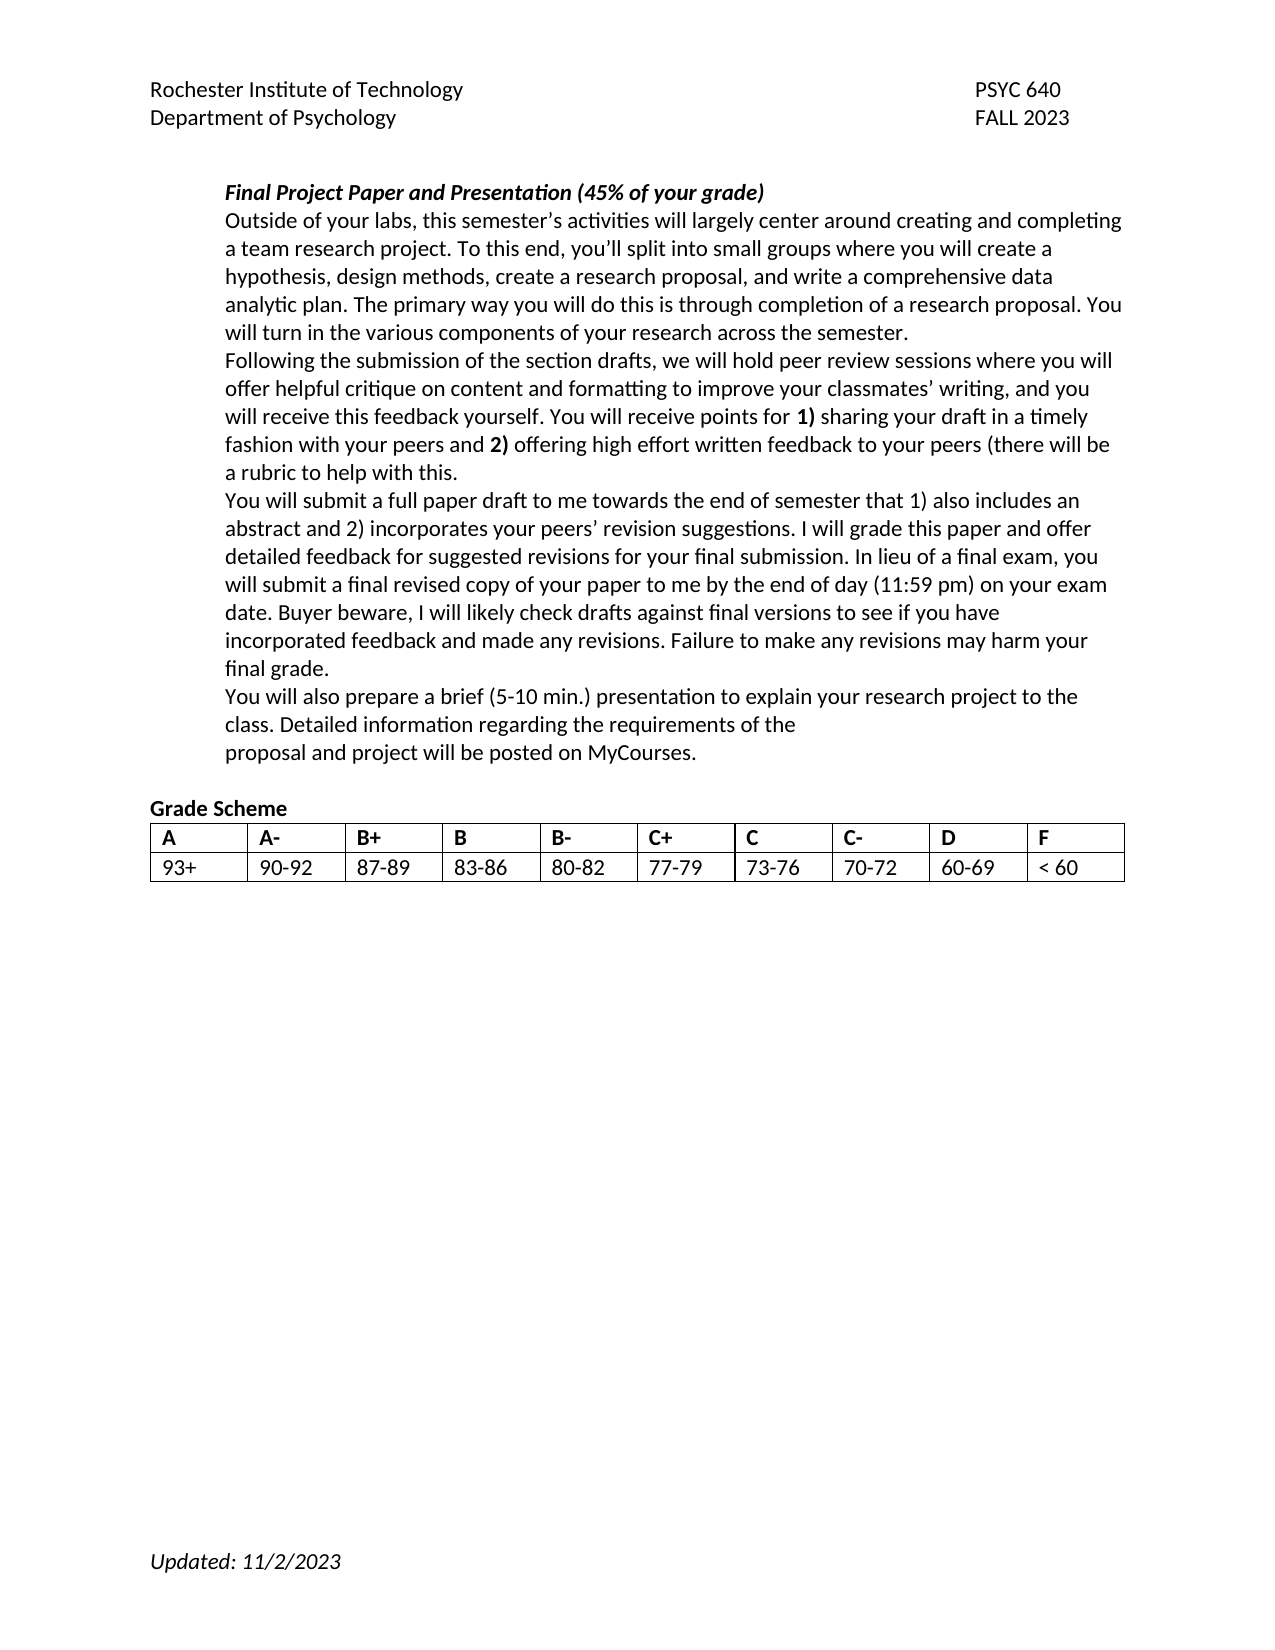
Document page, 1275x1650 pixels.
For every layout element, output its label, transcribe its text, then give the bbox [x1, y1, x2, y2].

text Outside of your labs, this semester’s activities will largely center around creating and completing a team research project. To this end, you’ll split into small groups where you will create a hypothesis, design methods, create a research proposal, and write a comprehensive data analytic plan. The primary way you will do this is through completion of a research proposal. You will turn in the various components of your research across the semester. [225, 206, 1125, 346]
table_header B- [541, 824, 637, 852]
table_header D [930, 824, 1027, 852]
table_cell 77-79 [638, 853, 734, 881]
table_header B [443, 824, 540, 852]
text Following the submission of the section drafts, we will hold peer review sessions where you will offer helpful critique on content and formatting to improve your classmates’ writing, and you will receive this feedback yourself. You will receive points for 1) sharing your draft in a timely fashion with your peers and 2) offering high effort written feedback to your peers (there will be a rubric to help with this. [225, 346, 1125, 486]
table_cell 87-89 [346, 853, 442, 881]
text You will submit a full paper draft to me towards the end of semester that 1) also includes an abstract and 2) incorporates your peers’ revision suggestions. I will grade this paper and offer detailed feedback for suggested revisions for your final submission. In lieu of a final exam, you will submit a final revised copy of your paper to me by the end of day (11:59 pm) on your exam date. Buyer beware, I will likely check drafts against final versions to see if you have incorporated feedback and made any revisions. Failure to make any revisions may harm your final grade. [225, 486, 1125, 682]
text Grade Scheme [150, 794, 1125, 822]
table_cell < 60 [1028, 853, 1124, 881]
table_header B+ [346, 824, 442, 852]
table_header C [736, 824, 832, 852]
table_header A- [248, 824, 345, 852]
table_header A [151, 824, 247, 852]
text proposal and project will be posted on MyCourses. [225, 738, 1125, 766]
table_cell 90-92 [248, 853, 345, 881]
table_header C+ [638, 824, 734, 852]
table_cell 73-76 [736, 853, 832, 881]
table_cell 80-82 [541, 853, 637, 881]
text Final Project Paper and Presentation (45% of your grade) [225, 178, 1125, 206]
table_header C- [833, 824, 929, 852]
text You will also prepare a brief (5-10 min.) presentation to explain your research project to the class. Detailed information regarding the requirements of the [225, 682, 1125, 738]
table_header F [1028, 824, 1124, 852]
table_cell 60-69 [930, 853, 1027, 881]
table_cell 83-86 [443, 853, 540, 881]
table_cell 70-72 [833, 853, 929, 881]
table_cell 93+ [151, 853, 247, 881]
